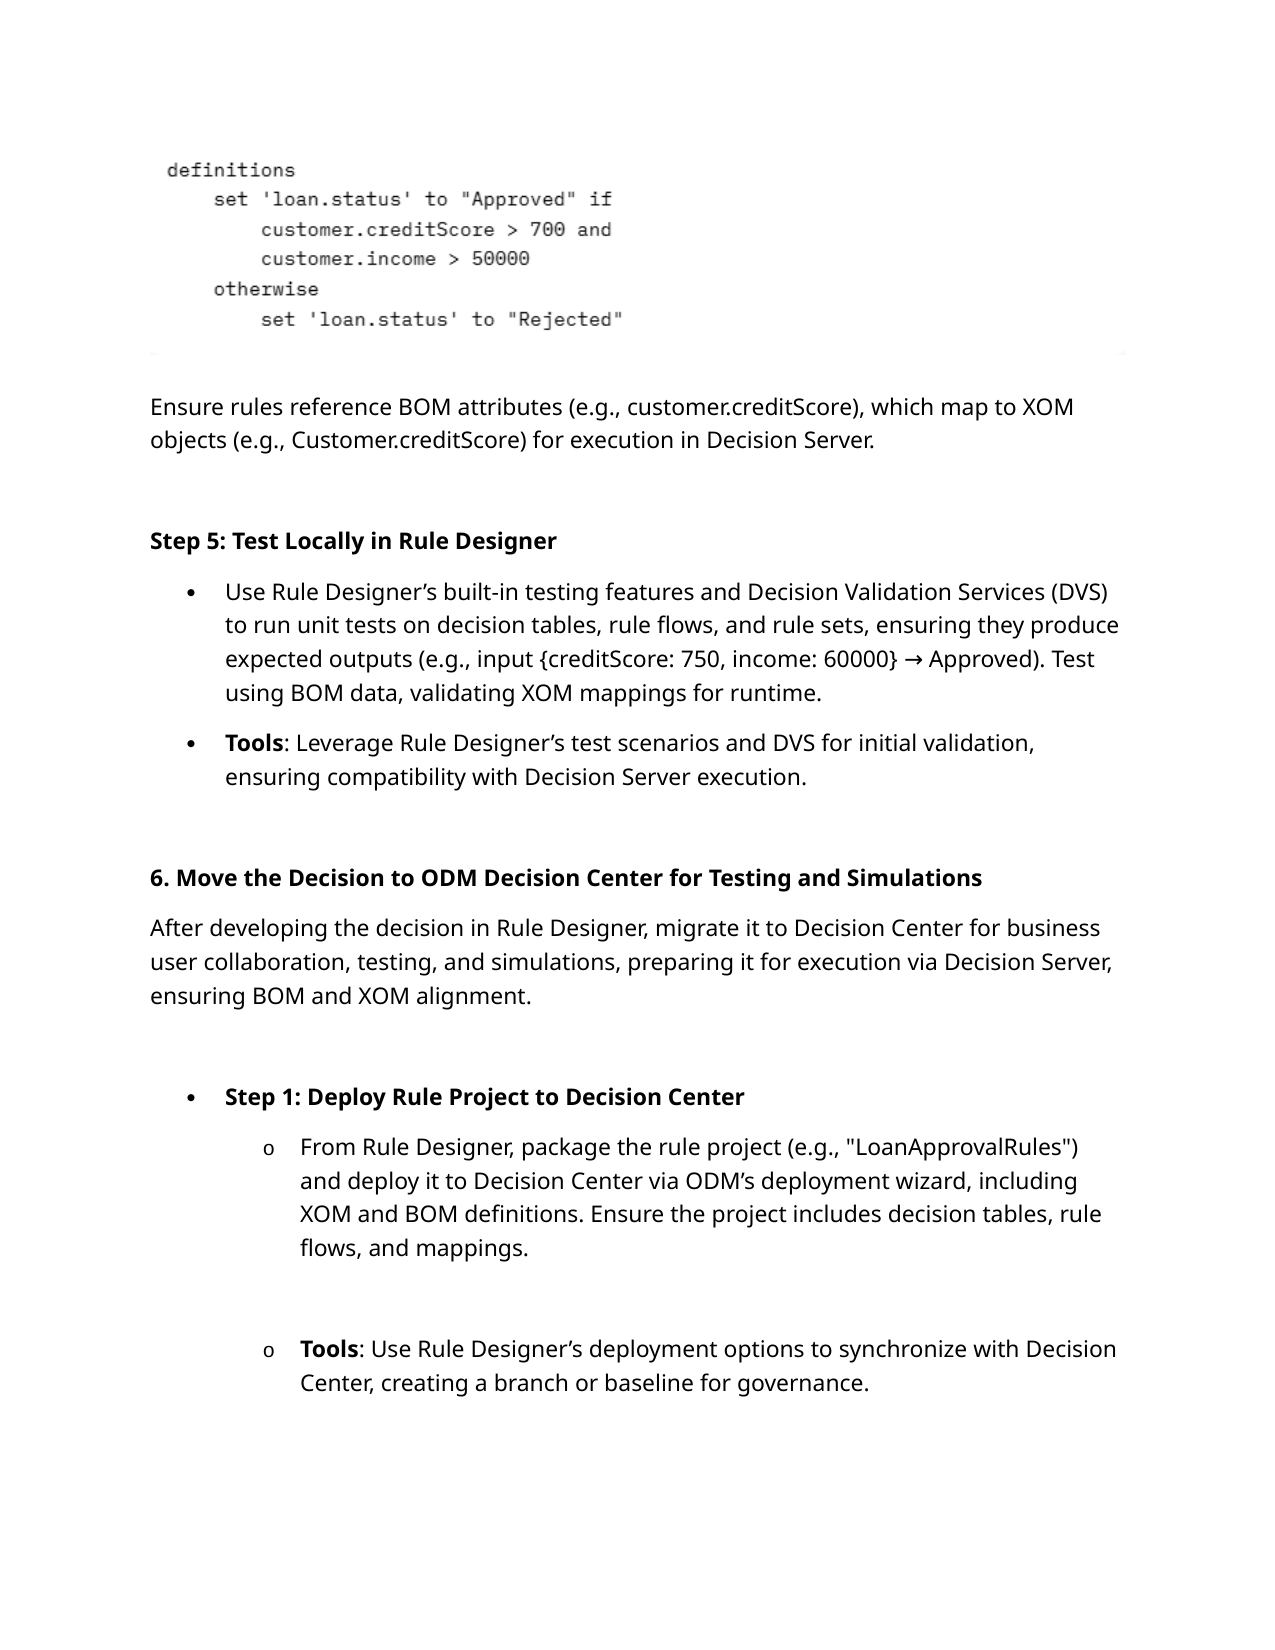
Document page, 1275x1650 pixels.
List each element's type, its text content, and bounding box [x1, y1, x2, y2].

list Tools: Leverage Rule Designer’s test scenarios and DVS for initial validation, ensuring compatibility with Decision Server execution. [187, 727, 1125, 792]
text After developing the decision in Rule Designer, migrate it to Decision Center for business user collaboration, testing, and simulations, preparing it for execution via Decision Server, ensuring BOM and XOM alignment. [150, 912, 1125, 1011]
list From Rule Designer, package the rule project (e.g., "LoanApprovalRules") and deploy it to Decision Center via ODM’s deployment wizard, including XOM and BOM definitions. Ensure the project includes decision tables, rule flows, and mappings. [262, 1131, 1125, 1263]
list Tools: Use Rule Designer’s deployment options to synchronize with Decision Center, creating a branch or baseline for governance. [262, 1333, 1125, 1398]
picture [150, 150, 1125, 355]
text Ensure rules reference BOM attributes (e.g., customer.creditScore), which map to XOM objects (e.g., Customer.creditScore) for execution in Decision Server. [150, 355, 1125, 456]
list Use Rule Designer’s built-in testing features and Decision Validation Services (DVS) to run unit tests on decision tables, rule flows, and rule sets, ensuring they produce expected outputs (e.g., input {creditScore: 750, income: 60000} → Approved). Test using BOM data, validating XOM mappings for runtime. [187, 576, 1125, 708]
text 6. Move the Decision to ODM Decision Center for Testing and Simulations [150, 862, 1125, 893]
text Step 5: Test Locally in Rule Designer [150, 525, 1125, 556]
list Step 1: Deploy Rule Project to Decision Center [187, 1081, 1125, 1112]
